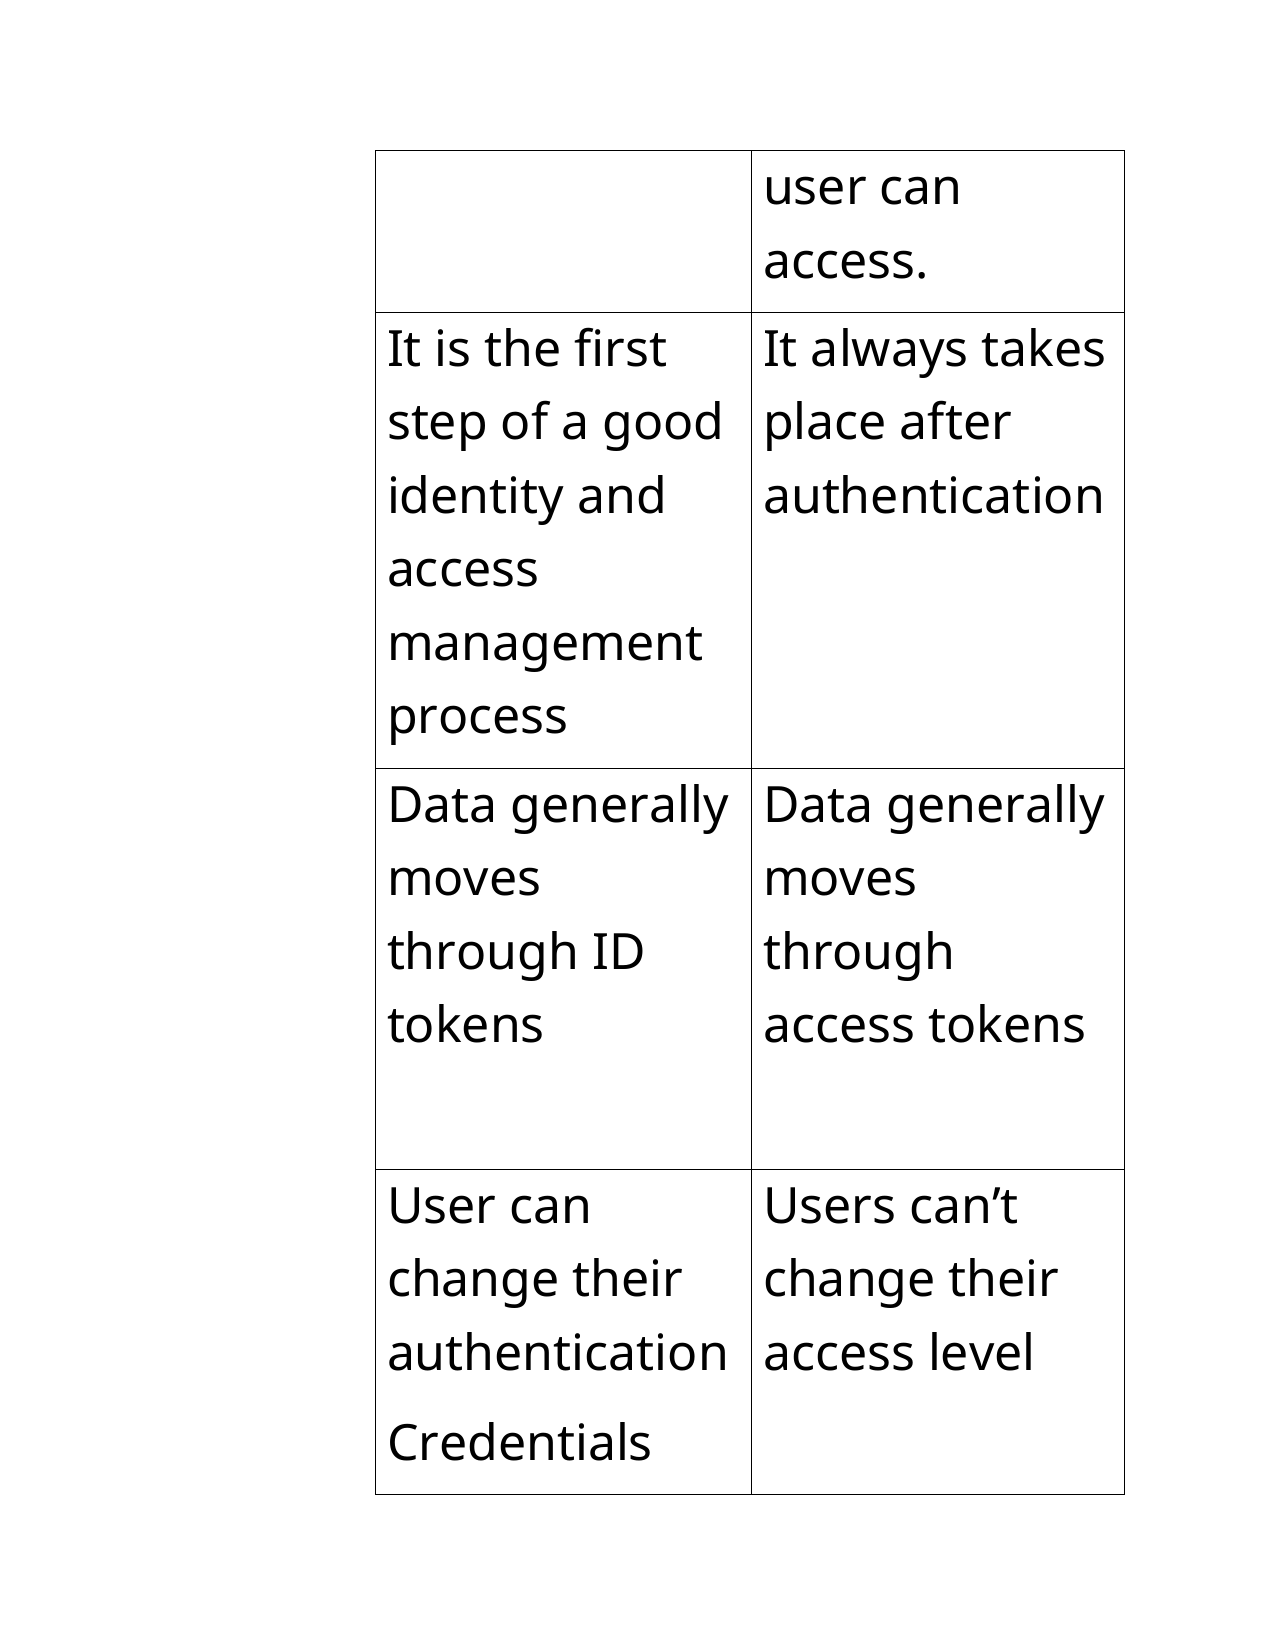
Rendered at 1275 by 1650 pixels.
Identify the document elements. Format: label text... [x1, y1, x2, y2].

table_cell Users can’t change their access level [752, 1170, 1124, 1494]
table_cell It is the first step of a good identity and access management process [376, 313, 751, 767]
table_cell Data generally moves through access tokens [752, 769, 1124, 1169]
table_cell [376, 151, 751, 312]
table_cell It always takes place after authentication [752, 313, 1124, 767]
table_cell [752, 151, 1124, 312]
table_cell User can change their authentication Credentials [376, 1170, 751, 1494]
table_cell Data generally moves through ID tokens [376, 769, 751, 1169]
